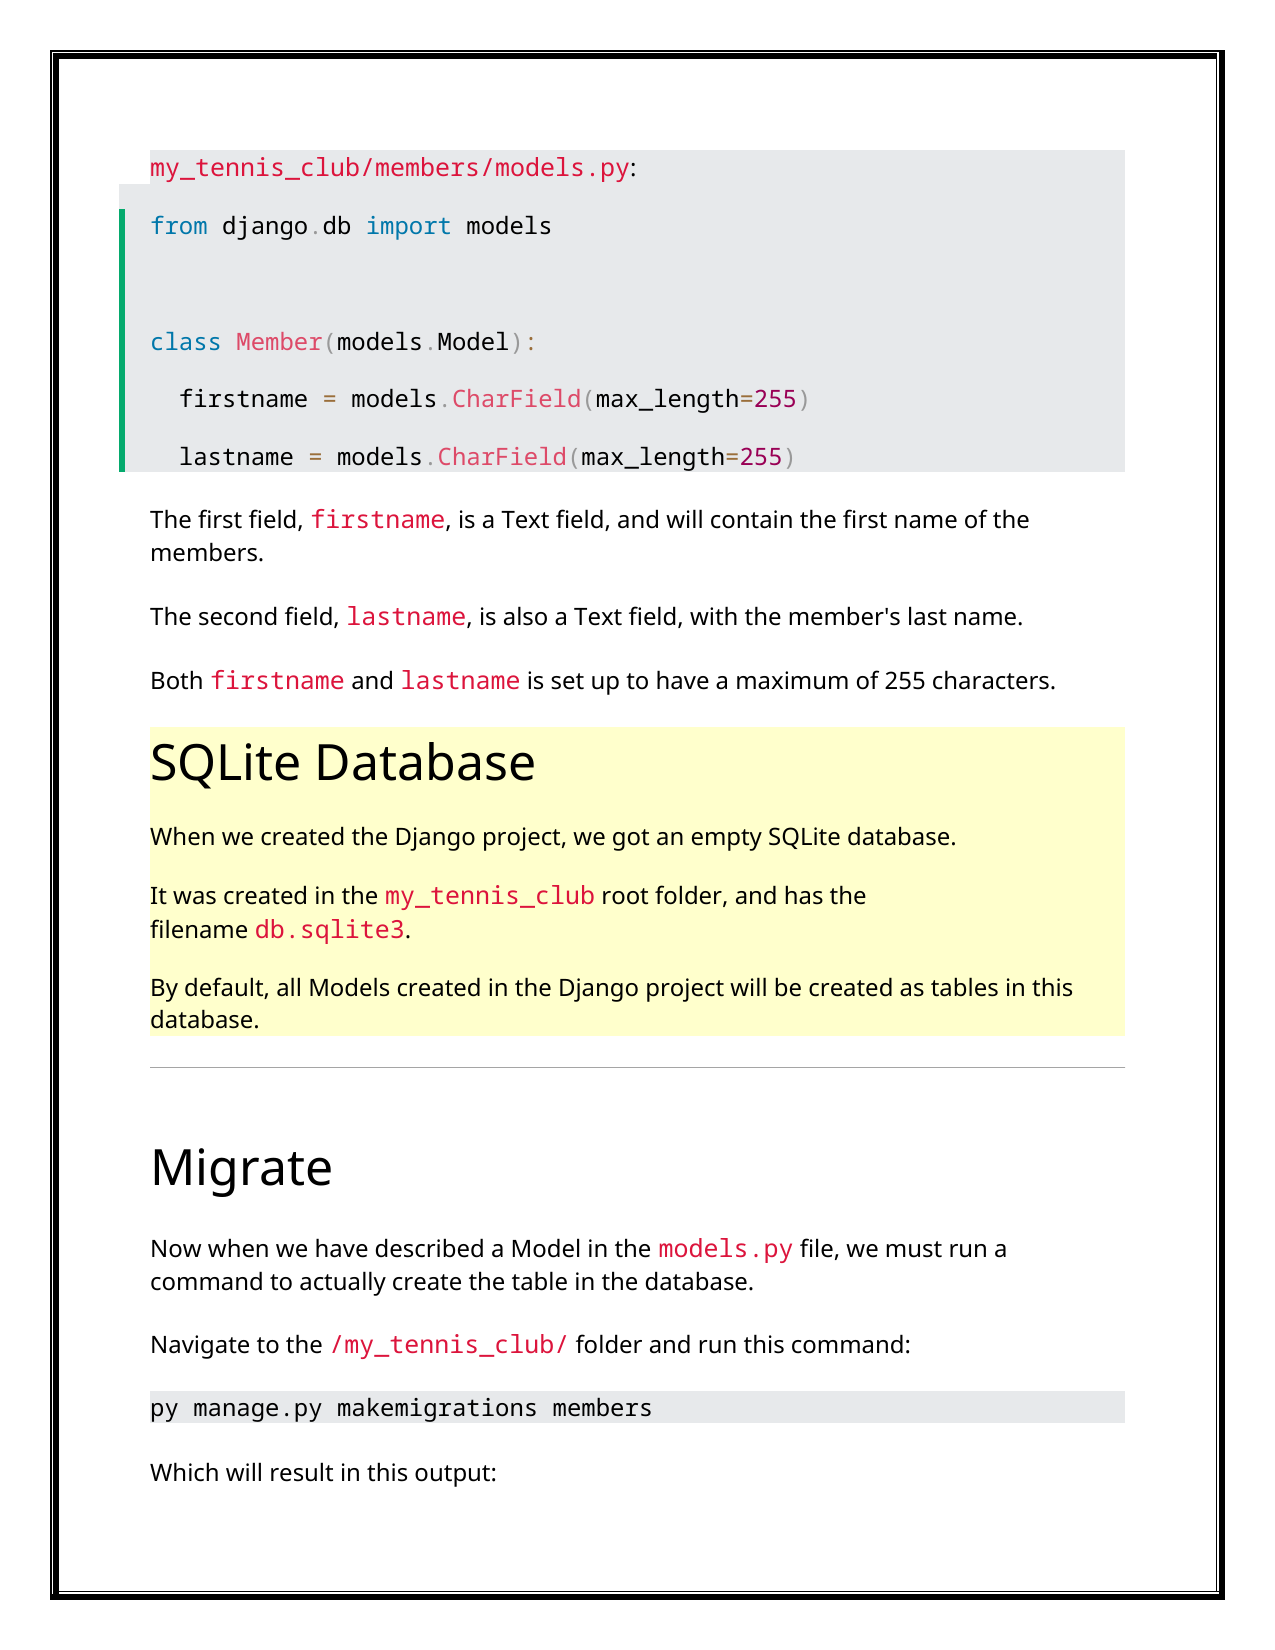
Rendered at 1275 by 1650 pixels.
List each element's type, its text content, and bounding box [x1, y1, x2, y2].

text lastname = models.CharField(max_length=255) [125, 439, 1125, 472]
text The first field, firstname, is a Text field, and will contain the first name of the members. [150, 502, 1125, 569]
text Navigate to the /my_tennis_club/ folder and run this command: [150, 1327, 1125, 1361]
text class Member(models.Model): [125, 324, 1125, 357]
text my_tennis_club/members/models.py: [150, 150, 1125, 184]
text It was created in the my_tennis_club root folder, and has the filename db.sqlite3. [150, 878, 1125, 946]
text The second field, lastname, is also a Text field, with the member's last name. [150, 599, 1125, 633]
text Both firstname and lastname is set up to have a maximum of 255 characters. [150, 663, 1125, 697]
subtitle SQLite Database [150, 727, 1125, 795]
text firstname = models.CharField(max_length=255) [125, 382, 1125, 414]
text from django.db import models [125, 209, 1125, 242]
text Which will result in this output: [150, 1456, 1125, 1489]
text By default, all Models created in the Django project will be created as tables in this database. [150, 971, 1125, 1036]
text Now when we have described a Model in the models.py file, we must run a command to actually create the table in the database. [150, 1230, 1125, 1297]
subtitle Migrate [150, 1132, 1125, 1200]
text When we created the Django project, we got an empty SQLite database. [150, 820, 1125, 853]
text py manage.py makemigrations members [150, 1391, 1125, 1423]
